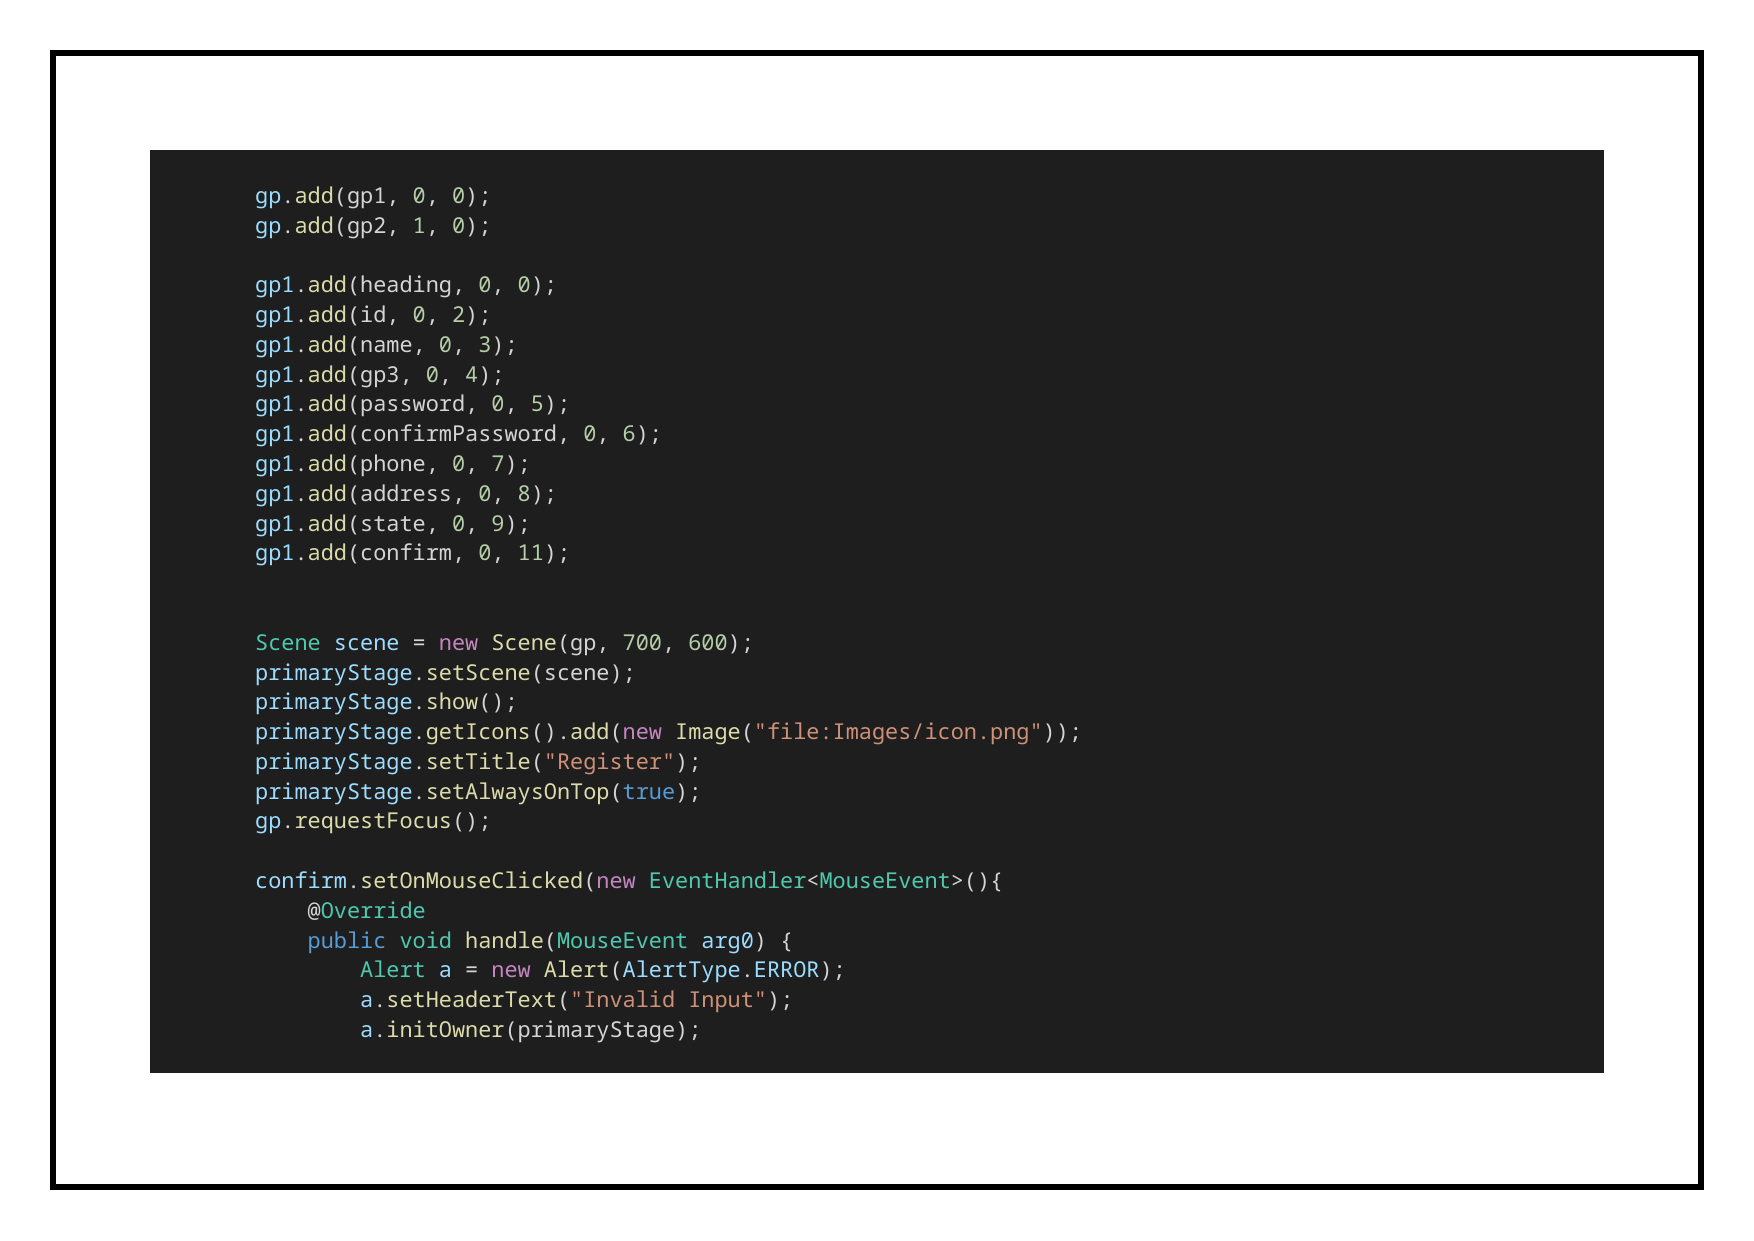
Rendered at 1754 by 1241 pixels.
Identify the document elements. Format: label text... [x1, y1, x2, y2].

text gp1.add(name, 0, 3); [150, 329, 1604, 358]
text confirm.setOnMouseClicked(new EventHandler<MouseEvent>(){ [150, 865, 1604, 895]
text primaryStage.setScene(scene); [150, 656, 1604, 686]
text gp1.add(state, 0, 9); [150, 507, 1604, 537]
text public void handle(MouseEvent arg0) { [150, 924, 1604, 954]
text a.setHeaderText("Invalid Input"); [150, 984, 1604, 1014]
text primaryStage.getIcons().add(new Image("file:Images/icon.png")); [150, 716, 1604, 746]
text Scene scene = new Scene(gp, 700, 600); [150, 627, 1604, 656]
text gp1.add(id, 0, 2); [150, 299, 1604, 329]
text a.initOwner(primaryStage); [150, 1014, 1604, 1044]
text gp1.add(phone, 0, 7); [150, 448, 1604, 478]
text gp1.add(address, 0, 8); [150, 478, 1604, 507]
text gp1.add(confirmPassword, 0, 6); [150, 418, 1604, 448]
text gp.add(gp2, 1, 0); [150, 209, 1604, 239]
text gp.requestFocus(); [150, 805, 1604, 835]
text gp1.add(confirm, 0, 11); [150, 537, 1604, 567]
text gp1.add(gp3, 0, 4); [150, 358, 1604, 388]
text gp1.add(heading, 0, 0); [150, 269, 1604, 299]
text Alert a = new Alert(AlertType.ERROR); [150, 954, 1604, 984]
text primaryStage.setAlwaysOnTop(true); [150, 776, 1604, 805]
text primaryStage.show(); [150, 686, 1604, 716]
text gp1.add(password, 0, 5); [150, 388, 1604, 418]
text primaryStage.setTitle("Register"); [150, 746, 1604, 776]
text @Override [150, 895, 1604, 924]
text gp.add(gp1, 0, 0); [150, 180, 1604, 209]
